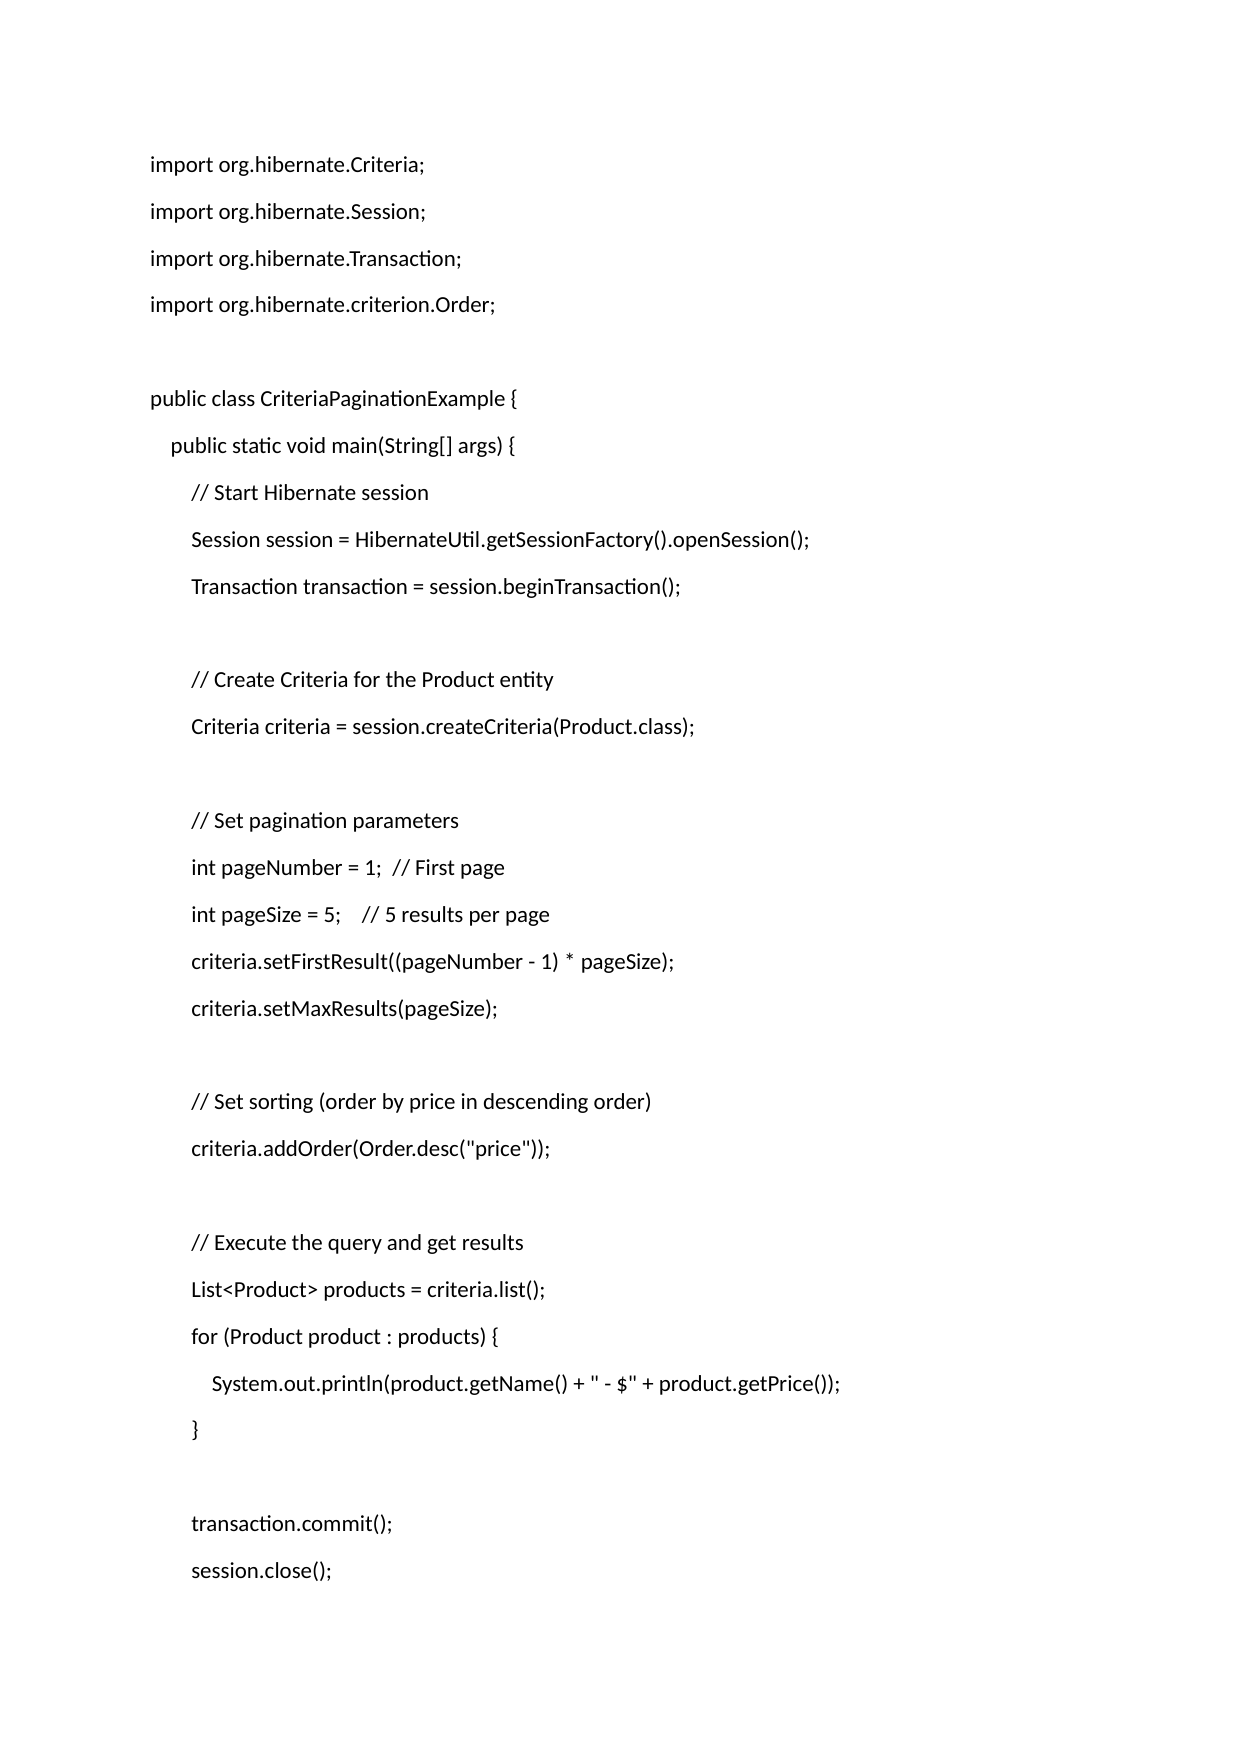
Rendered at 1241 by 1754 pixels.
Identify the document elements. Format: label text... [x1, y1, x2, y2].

text session.close(); [150, 1556, 1090, 1584]
text Session session = HibernateUtil.getSessionFactory().openSession(); [150, 525, 1090, 553]
text // Start Hibernate session [150, 478, 1090, 506]
text Criteria criteria = session.createCriteria(Product.class); [150, 712, 1090, 741]
text public static void main(String[] args) { [150, 431, 1090, 459]
text // Set sorting (order by price in descending order) [150, 1087, 1090, 1116]
text import org.hibernate.Transaction; [150, 244, 1090, 272]
text import org.hibernate.criterion.Order; [150, 291, 1090, 319]
text } [150, 1416, 1090, 1444]
text import org.hibernate.Criteria; [150, 150, 1090, 178]
text int pageSize = 5; // 5 results per page [150, 900, 1090, 928]
text for (Product product : products) { [150, 1322, 1090, 1350]
text import org.hibernate.Session; [150, 197, 1090, 225]
text public class CriteriaPaginationExample { [150, 384, 1090, 412]
text List<Product> products = criteria.list(); [150, 1275, 1090, 1303]
text // Execute the query and get results [150, 1228, 1090, 1256]
text criteria.addOrder(Order.desc("price")); [150, 1134, 1090, 1162]
text Transaction transaction = session.beginTransaction(); [150, 572, 1090, 600]
text criteria.setMaxResults(pageSize); [150, 994, 1090, 1022]
text // Create Criteria for the Product entity [150, 666, 1090, 694]
text transaction.commit(); [150, 1509, 1090, 1537]
text // Set pagination parameters [150, 806, 1090, 834]
text System.out.println(product.getName() + " - $" + product.getPrice()); [150, 1369, 1090, 1397]
text int pageNumber = 1; // First page [150, 853, 1090, 881]
text criteria.setFirstResult((pageNumber - 1) * pageSize); [150, 947, 1090, 975]
